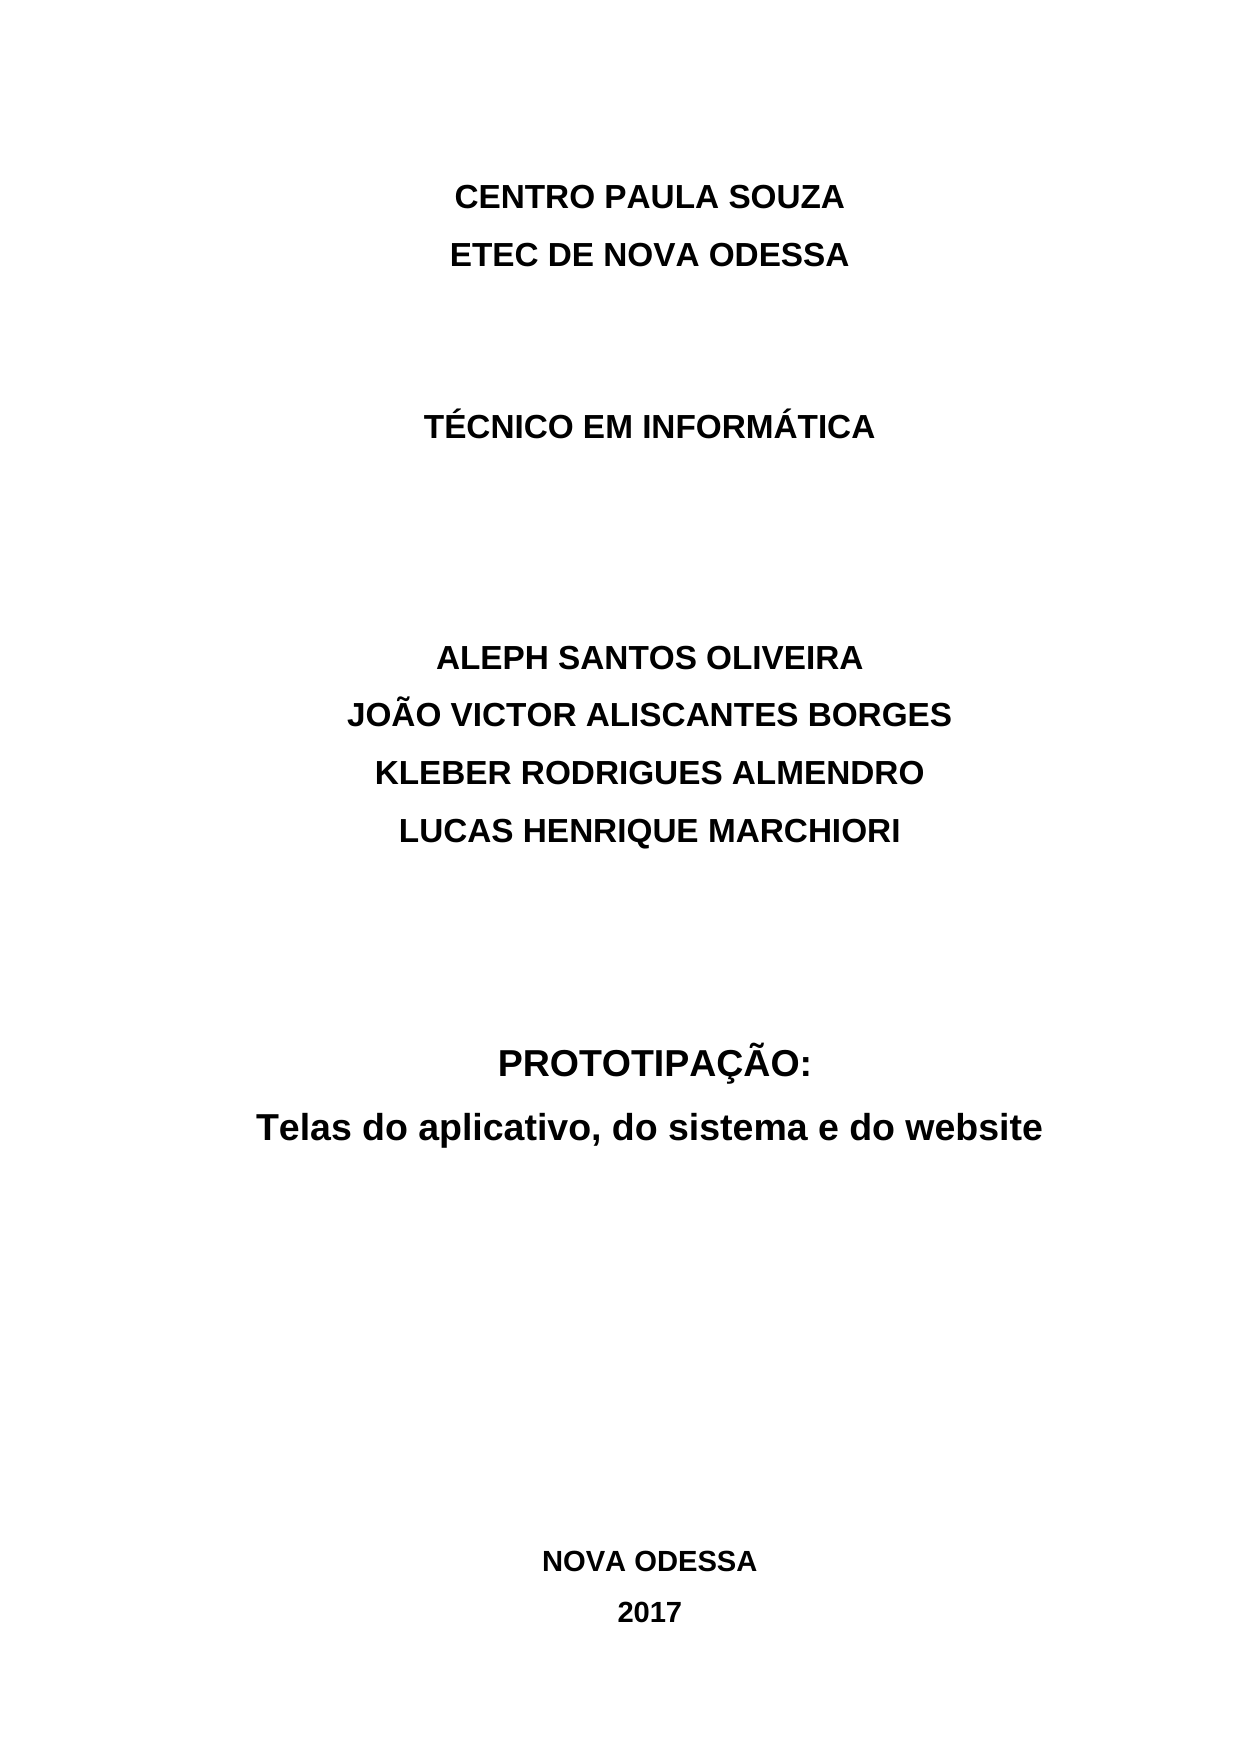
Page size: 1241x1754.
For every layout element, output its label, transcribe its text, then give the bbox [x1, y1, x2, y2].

subtitle LUCAS HENRIQUE MARCHIORI [177, 811, 1122, 849]
subtitle Telas do aplicativo, do sistema e do website [177, 1106, 1122, 1149]
text ALEPH SANTOS OLIVEIRA [177, 638, 1122, 676]
subtitle NOVA ODESSA [177, 1544, 1122, 1578]
subtitle CENTRO PAULA SOUZA [177, 177, 1122, 216]
text 2017 [177, 1595, 1122, 1628]
text TÉCNICO EM INFORMÁTICA [177, 407, 1122, 446]
text JOÃO VICTOR ALISCANTES BORGES [177, 696, 1122, 734]
text KLEBER RODRIGUES ALMENDRO [177, 753, 1122, 792]
subtitle PROTOTIPAÇÃO: [177, 1041, 1122, 1084]
text ETEC DE NOVA ODESSA [177, 235, 1122, 273]
